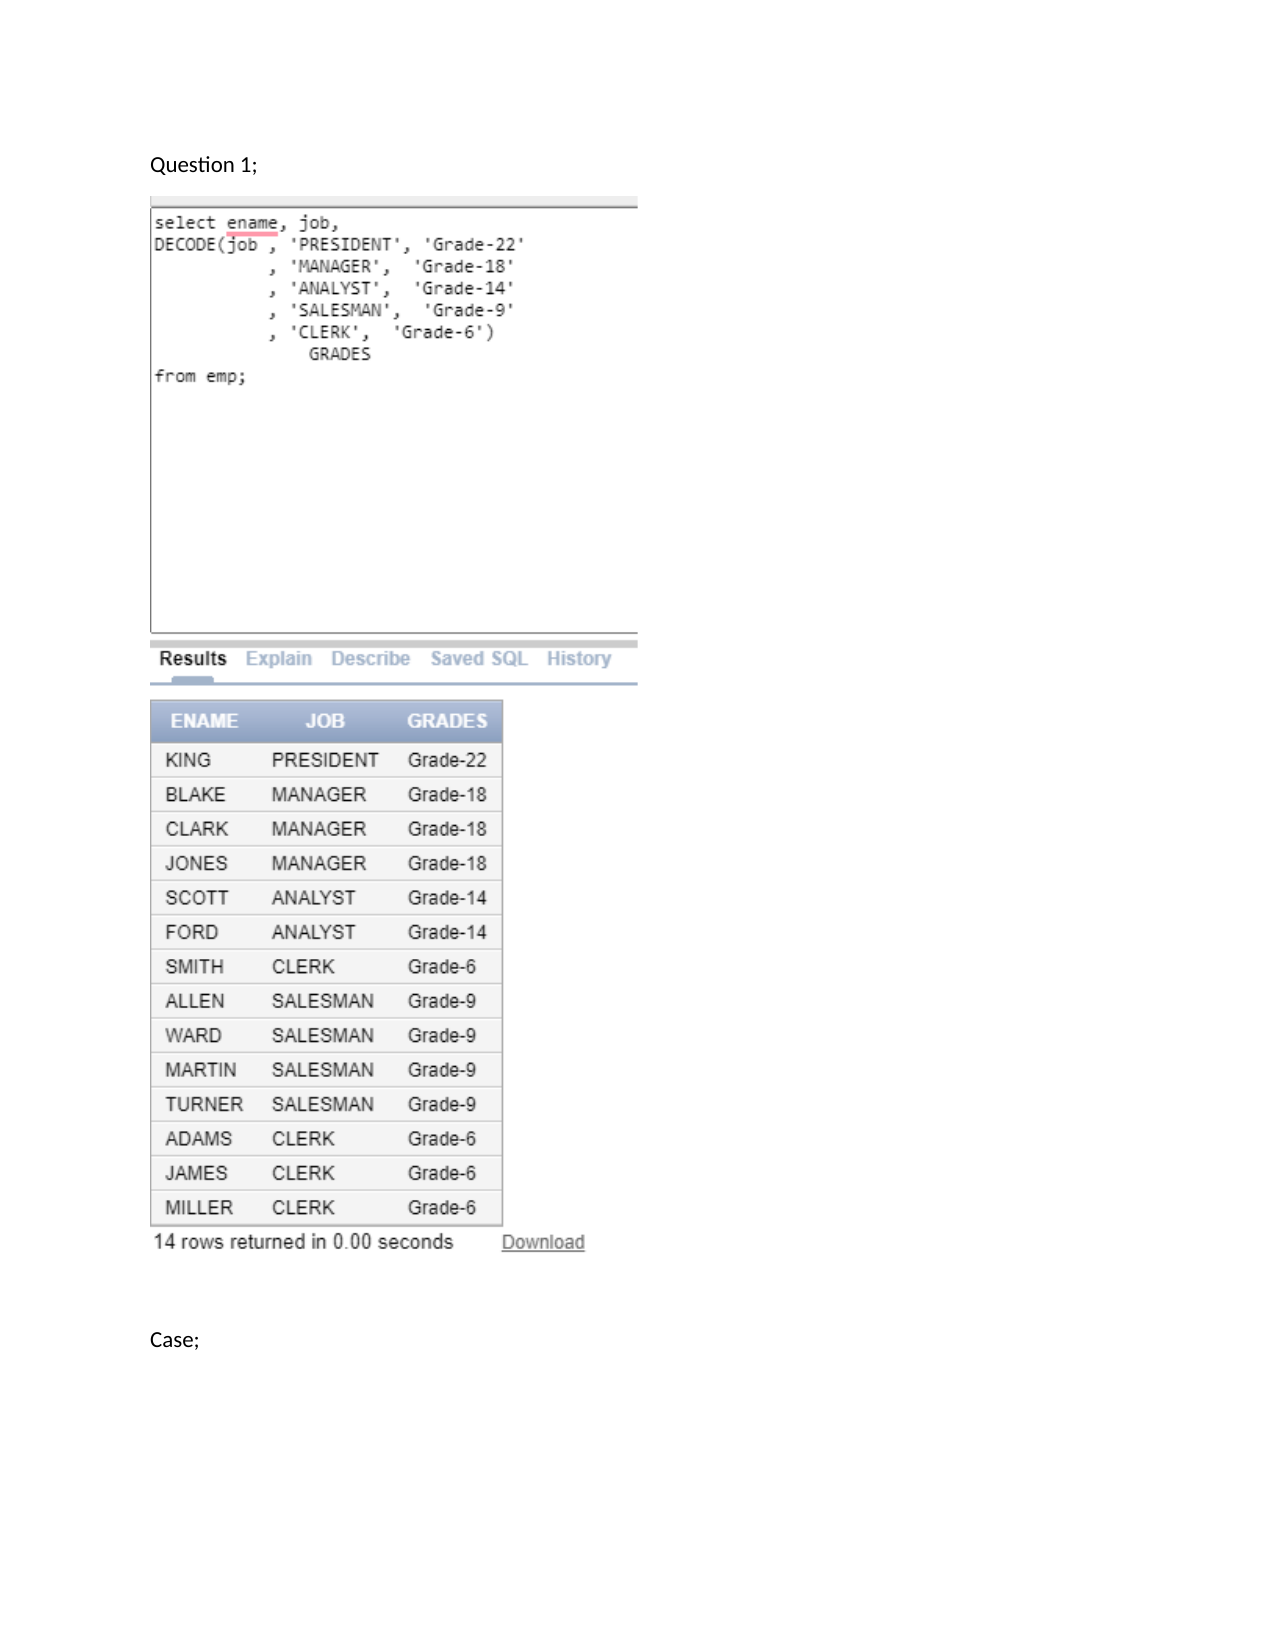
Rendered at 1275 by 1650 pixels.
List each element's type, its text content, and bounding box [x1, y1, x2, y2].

text Question 1; [150, 150, 1125, 178]
text Case; [150, 1325, 1125, 1353]
picture [150, 196, 638, 1260]
